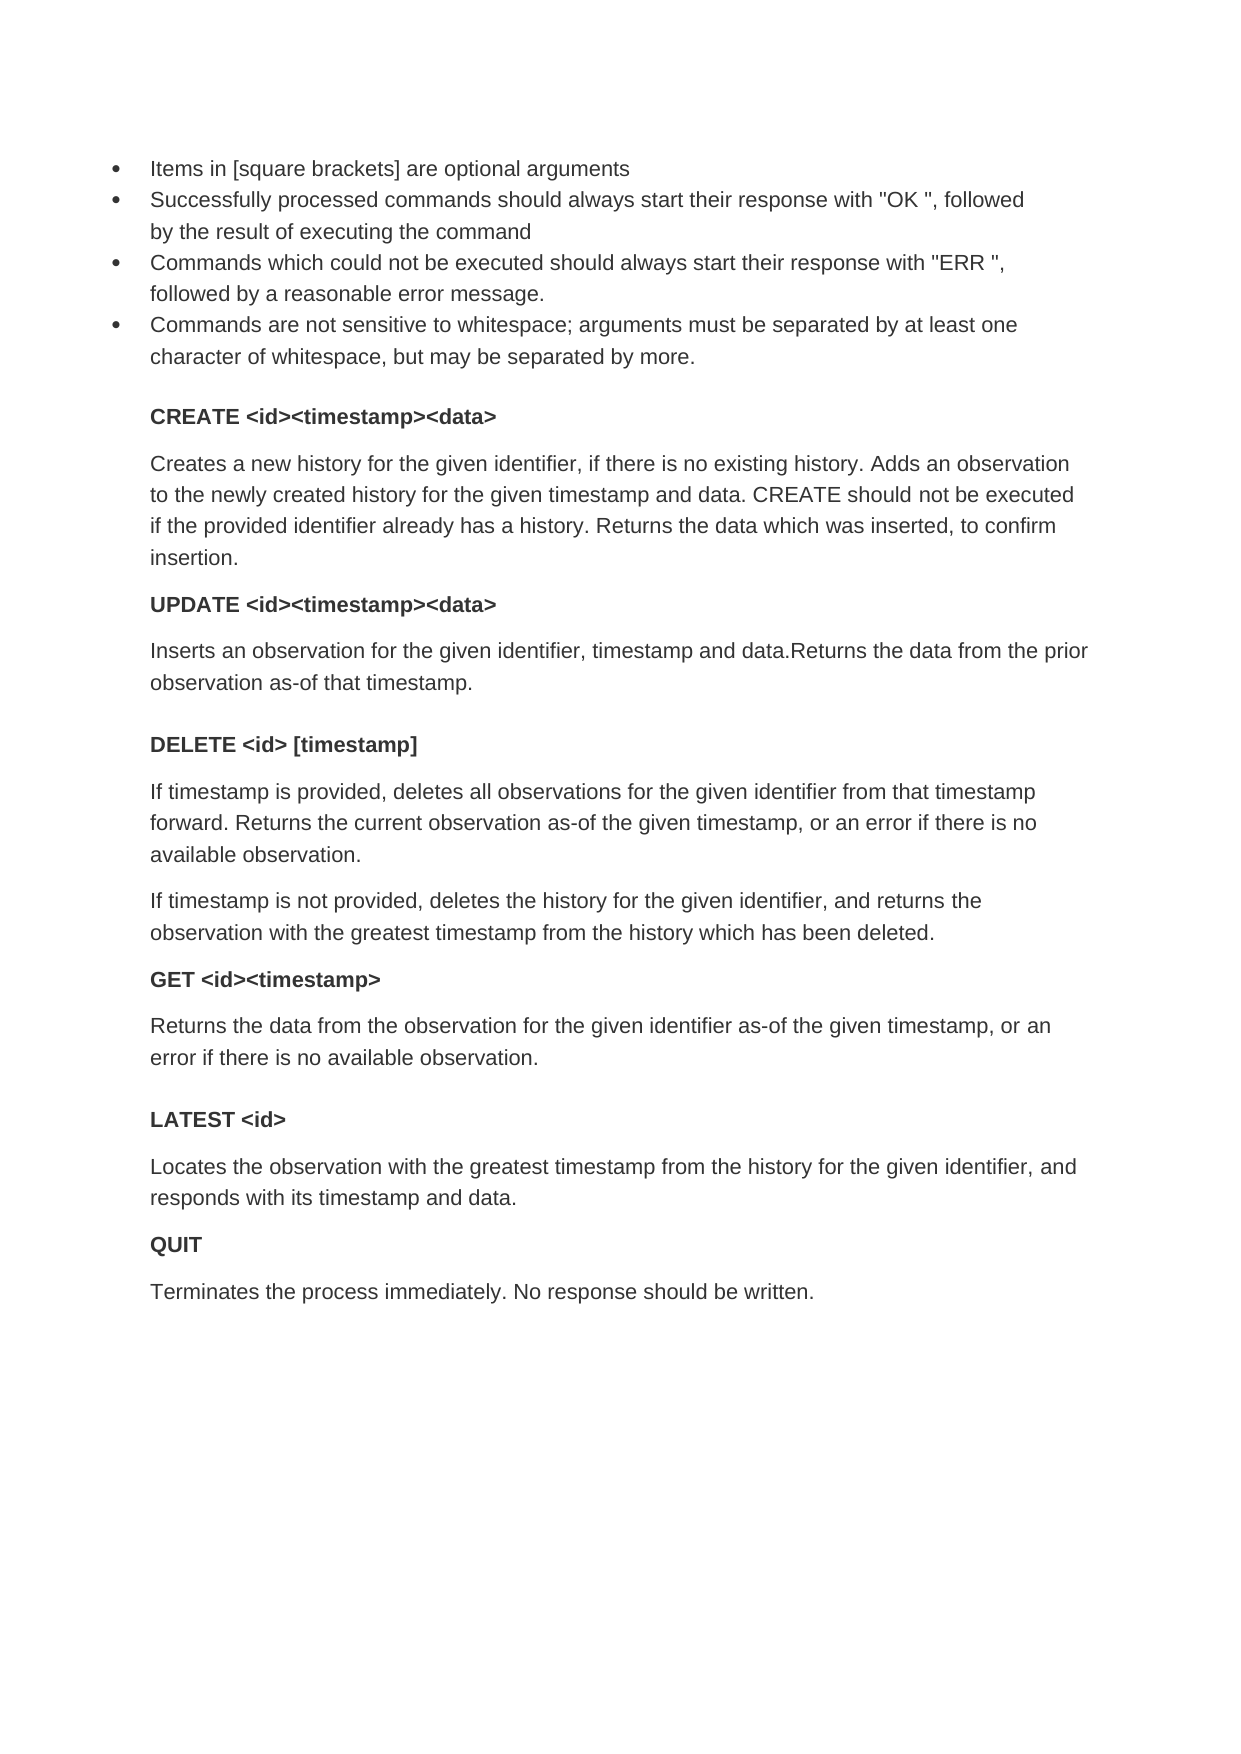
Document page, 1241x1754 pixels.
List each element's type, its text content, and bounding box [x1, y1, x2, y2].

text Returns the data from the observation for the given identifier as-of the given timestamp, or an error if there is no available observation. LATEST <id> [150, 1007, 1090, 1132]
list Successfully processed commands should always start their response with "OK ", followed by the result of executing the command [112, 181, 1090, 244]
text Terminates the process immediately. No response should be written. [150, 1273, 1090, 1304]
list Commands are not sensitive to whitespace; arguments must be separated by at least one character of whitespace, but may be separated by more. [112, 306, 1090, 369]
text GET <id><timestamp> [150, 960, 1090, 992]
list Items in [square brackets] are optional arguments [112, 150, 1090, 181]
text CREATE <id><timestamp><data> [150, 398, 1090, 429]
text If timestamp is not provided, deletes the history for the given identifier, and returns the observation with the greatest timestamp from the history which has been deleted. [150, 882, 1090, 945]
text QUIT [150, 1226, 1090, 1257]
text Inserts an observation for the given identifier, timestamp and data.Returns the data from the prior observation as-of that timestamp. DELETE <id> [timestamp] [150, 632, 1090, 757]
text If timestamp is provided, deletes all observations for the given identifier from that timestamp forward. Returns the current observation as-of the given timestamp, or an error if there is no available observation. [150, 773, 1090, 867]
text Creates a new history for the given identifier, if there is no existing history. Adds an observation to the newly created history for the given timestamp and data. CREATE should not be executed if the provided identifier already has a history. Returns the data which was inserted, to confirm insertion. [150, 445, 1090, 570]
text Locates the observation with the greatest timestamp from the history for the given identifier, and responds with its timestamp and data. [150, 1148, 1090, 1210]
list Commands which could not be executed should always start their response with "ERR ", followed by a reasonable error message. [112, 244, 1090, 306]
text UPDATE <id><timestamp><data> [150, 585, 1090, 617]
